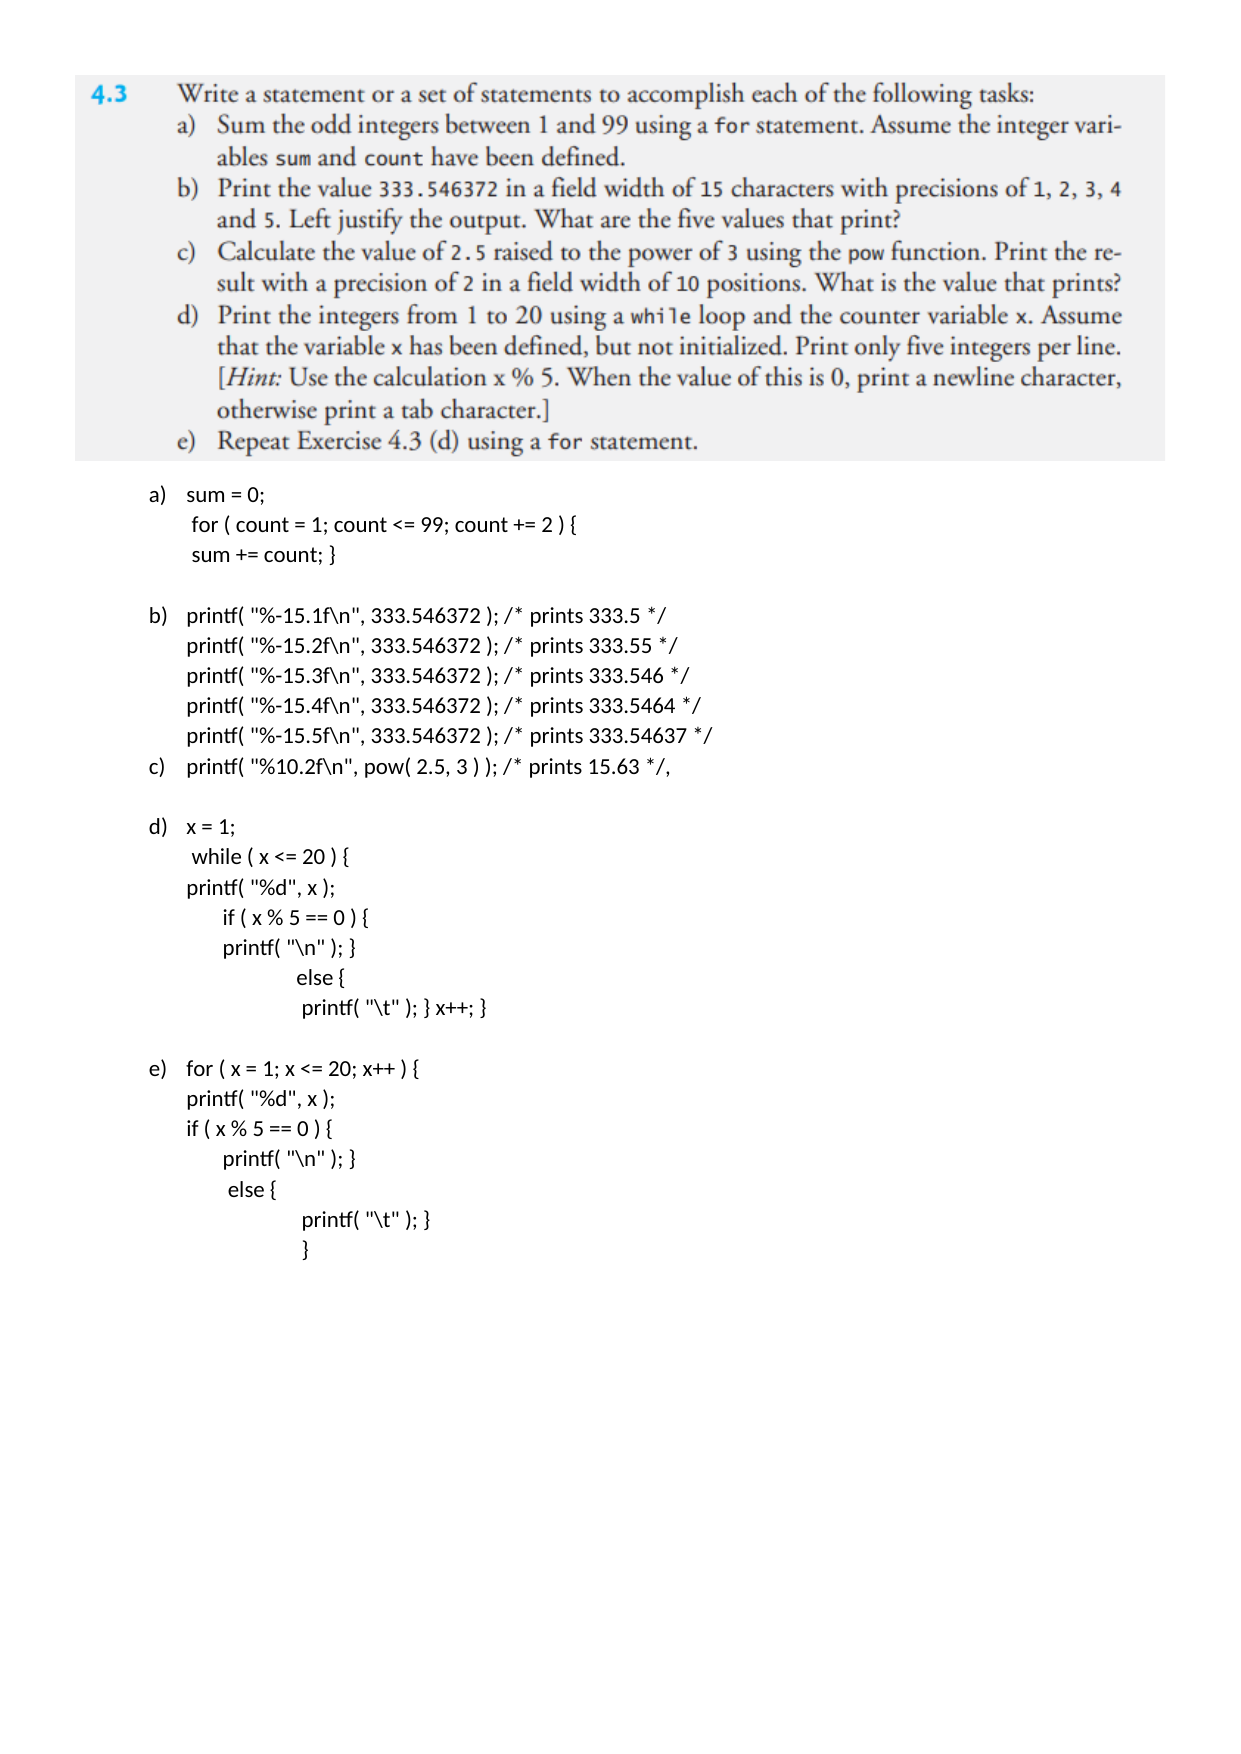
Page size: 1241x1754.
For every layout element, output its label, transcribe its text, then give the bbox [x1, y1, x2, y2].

list printf( "%-15.4f\n", 333.546372 ); /* prints 333.5464 */ [186, 691, 1165, 719]
list printf( "%10.2f\n", pow( 2.5, 3 ) ); /* prints 15.63 */, [149, 752, 1165, 780]
list else { [186, 1175, 1165, 1203]
picture [75, 75, 1166, 461]
list else { [260, 963, 1165, 991]
list printf( "%d", x ); [186, 1084, 1165, 1112]
list } [260, 1235, 1165, 1263]
list x = 1; [149, 812, 1165, 840]
list sum = 0; [149, 480, 1165, 508]
list while ( x <= 20 ) { [186, 842, 1165, 870]
list printf( "\n" ); } [186, 1144, 1165, 1172]
list printf( "\t" ); } [260, 1205, 1165, 1233]
list sum += count; } [186, 540, 1165, 568]
list for ( x = 1; x <= 20; x++ ) { [149, 1054, 1165, 1082]
list printf( "%-15.1f\n", 333.546372 ); /* prints 333.5 */ [149, 601, 1165, 629]
list printf( "%-15.2f\n", 333.546372 ); /* prints 333.55 */ [186, 631, 1165, 659]
list for ( count = 1; count <= 99; count += 2 ) { [186, 510, 1165, 538]
list printf( "\t" ); } x++; } [260, 993, 1165, 1021]
list if ( x % 5 == 0 ) { [186, 1114, 1165, 1142]
list printf( "%-15.3f\n", 333.546372 ); /* prints 333.546 */ [186, 661, 1165, 689]
list printf( "%d", x ); [186, 873, 1165, 901]
list printf( "\n" ); } [186, 933, 1165, 961]
list printf( "%-15.5f\n", 333.546372 ); /* prints 333.54637 */ [186, 722, 1165, 749]
list if ( x % 5 == 0 ) { [186, 903, 1165, 931]
